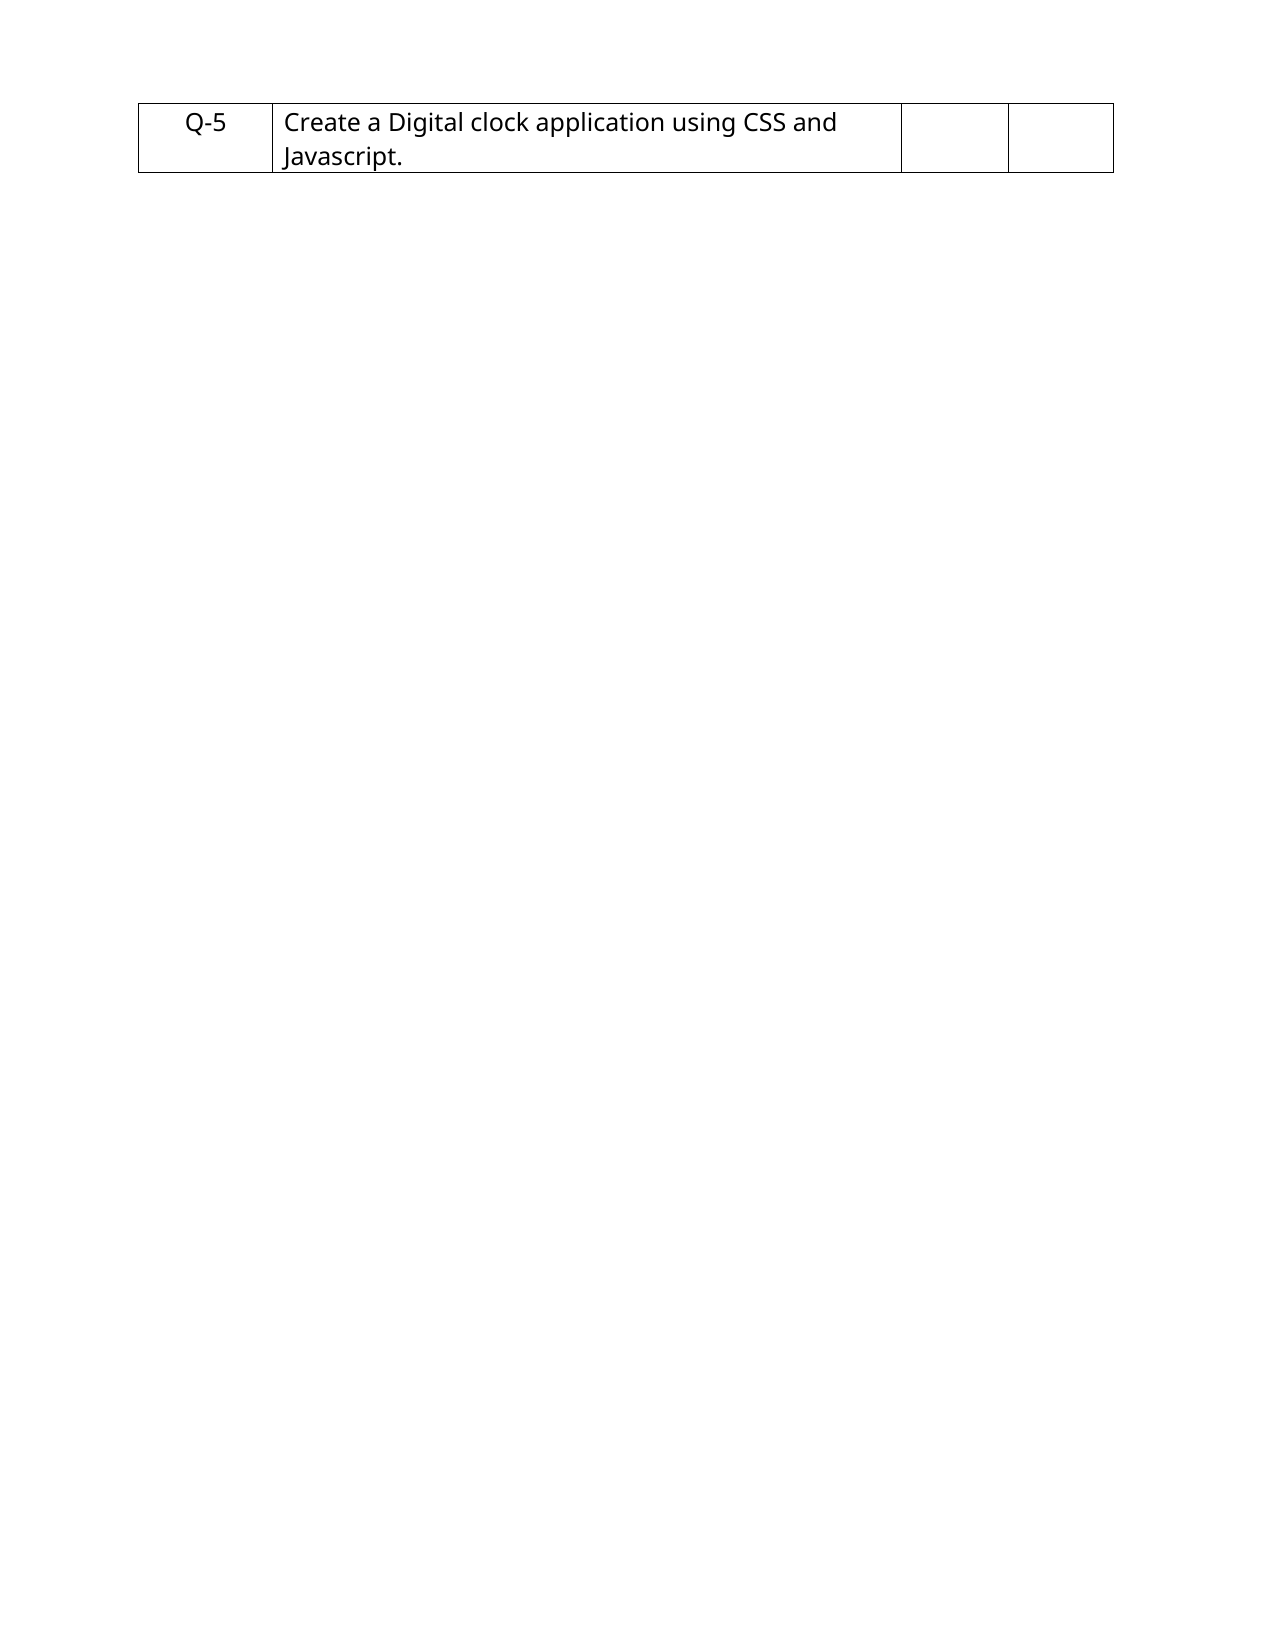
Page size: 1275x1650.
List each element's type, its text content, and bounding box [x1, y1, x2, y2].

table_cell [902, 104, 1008, 172]
table_cell Q-5 [139, 104, 272, 172]
table_cell Create a Digital clock application using CSS and Javascript. [273, 104, 901, 172]
table_cell [1009, 104, 1113, 172]
